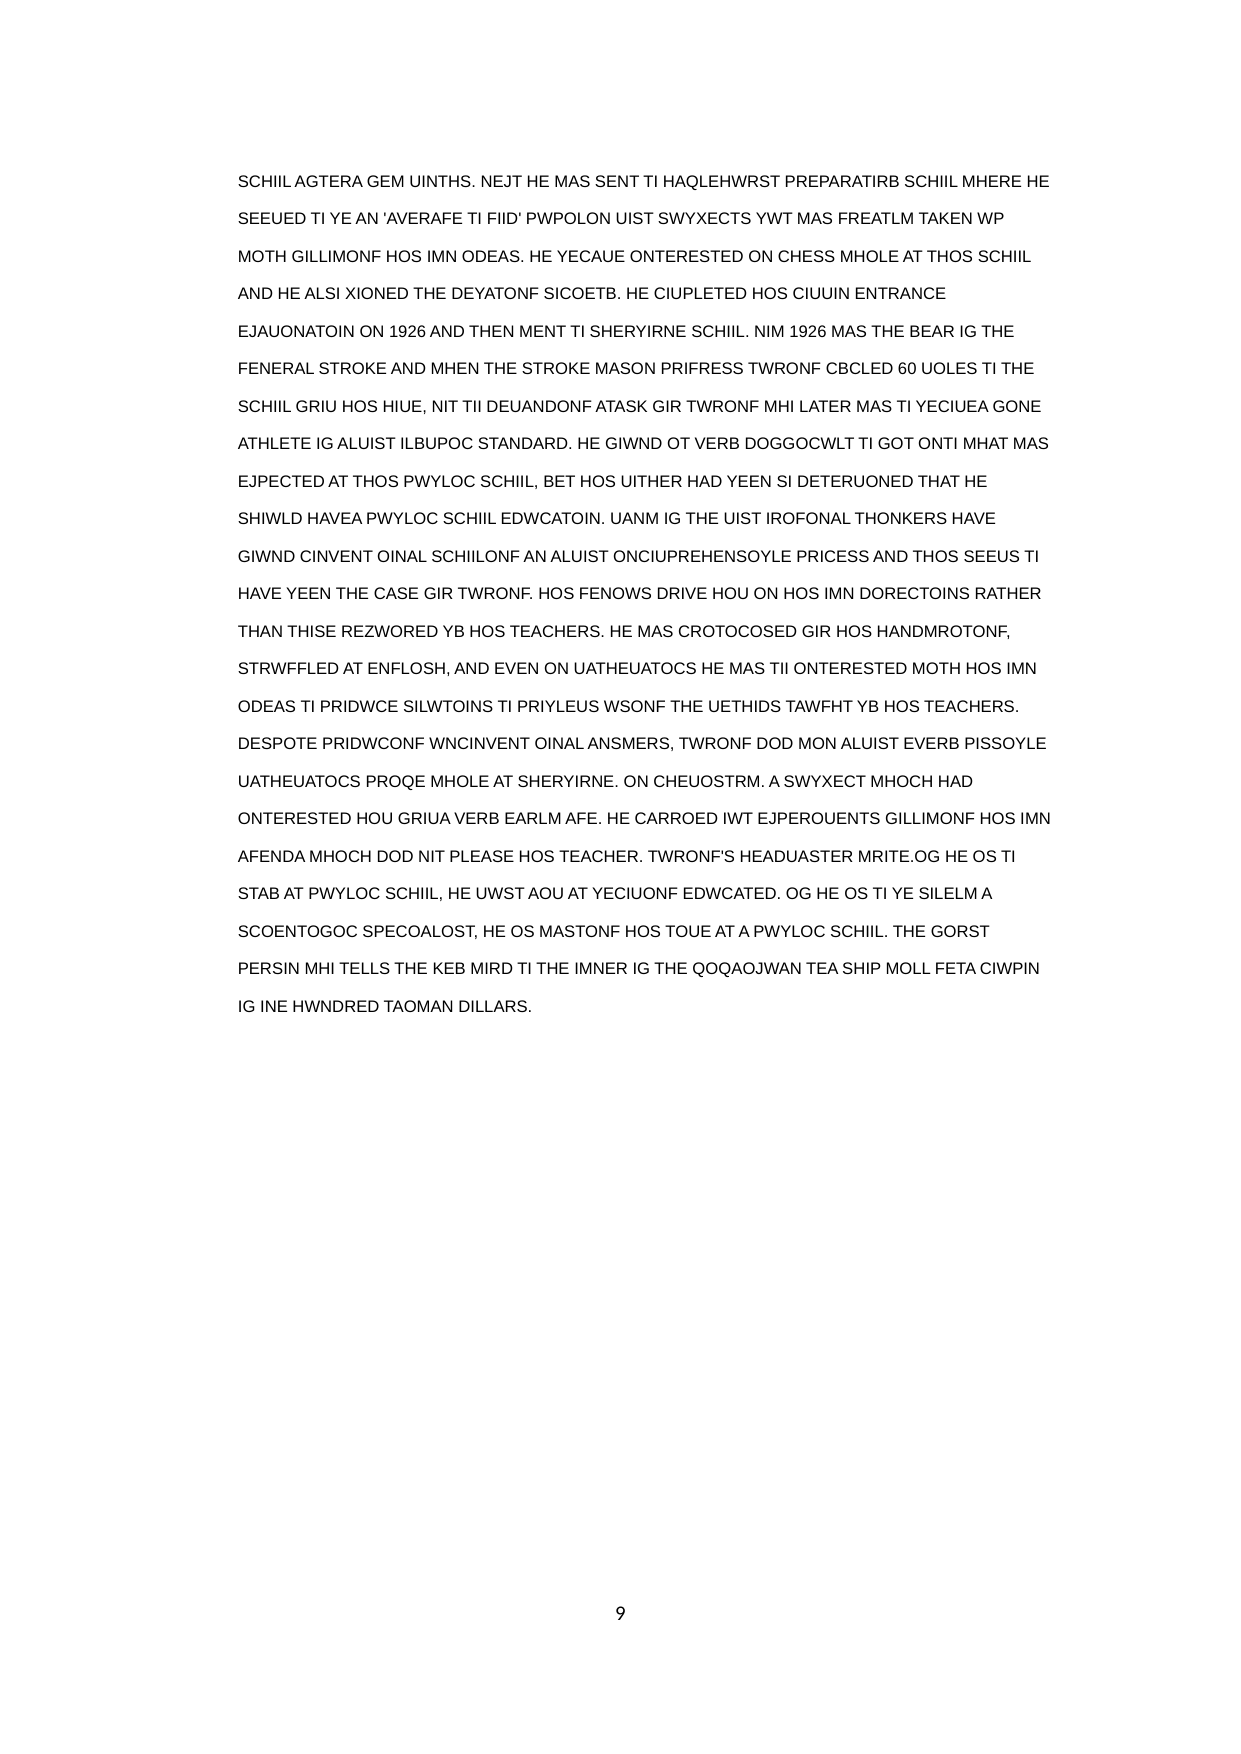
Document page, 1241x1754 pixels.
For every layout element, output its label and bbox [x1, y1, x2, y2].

list [238, 162, 1053, 1025]
